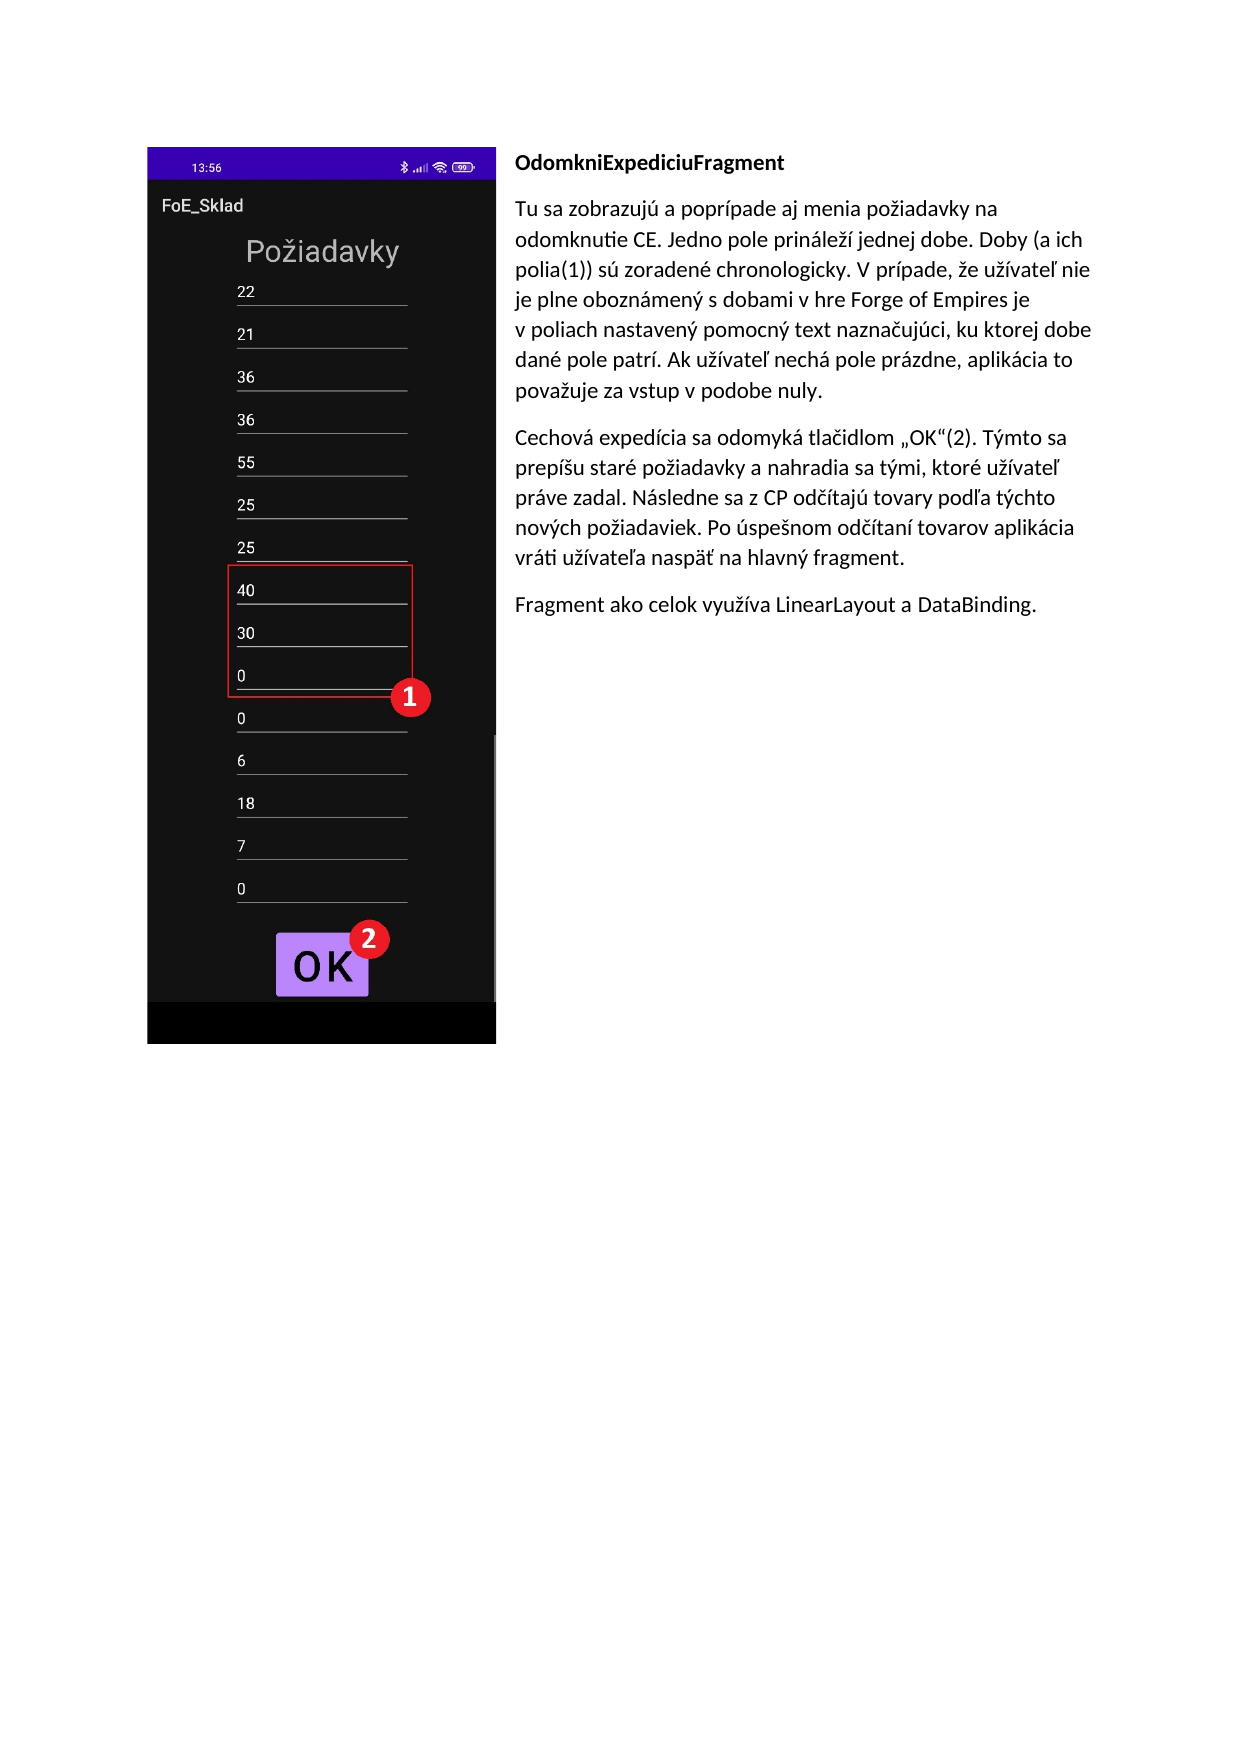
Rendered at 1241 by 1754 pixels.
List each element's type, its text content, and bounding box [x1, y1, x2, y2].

text Cechová expedícia sa odomyká tlačidlom „OK“(2). Týmto sa prepíšu staré požiadavky a nahradia sa tými, ktoré užívateľ práve zadal. Následne sa z CP odčítajú tovary podľa týchto nových požiadaviek. Po úspešnom odčítaní tovarov aplikácia vráti užívateľa naspäť na hlavný fragment. [497, 423, 1093, 571]
text Tu sa zobrazujú a poprípade aj menia požiadavky na odomknutie CE. Jedno pole prináleží jednej dobe. Doby (a ich polia(1)) sú zoradené chronologicky. V prípade, že užívateľ nie je plne oboznámený s dobami v hre Forge of Empires je v poliach nastavený pomocný text naznačujúci, ku ktorej dobe dané pole patrí. Ak užívateľ nechá pole prázdne, aplikácia to považuje za vstup v podobe nuly. [497, 194, 1093, 404]
text Fragment ako celok využíva LinearLayout a DataBinding. [497, 590, 1093, 618]
picture [147, 147, 497, 1044]
text OdomkniExpediciuFragment [497, 148, 1093, 176]
